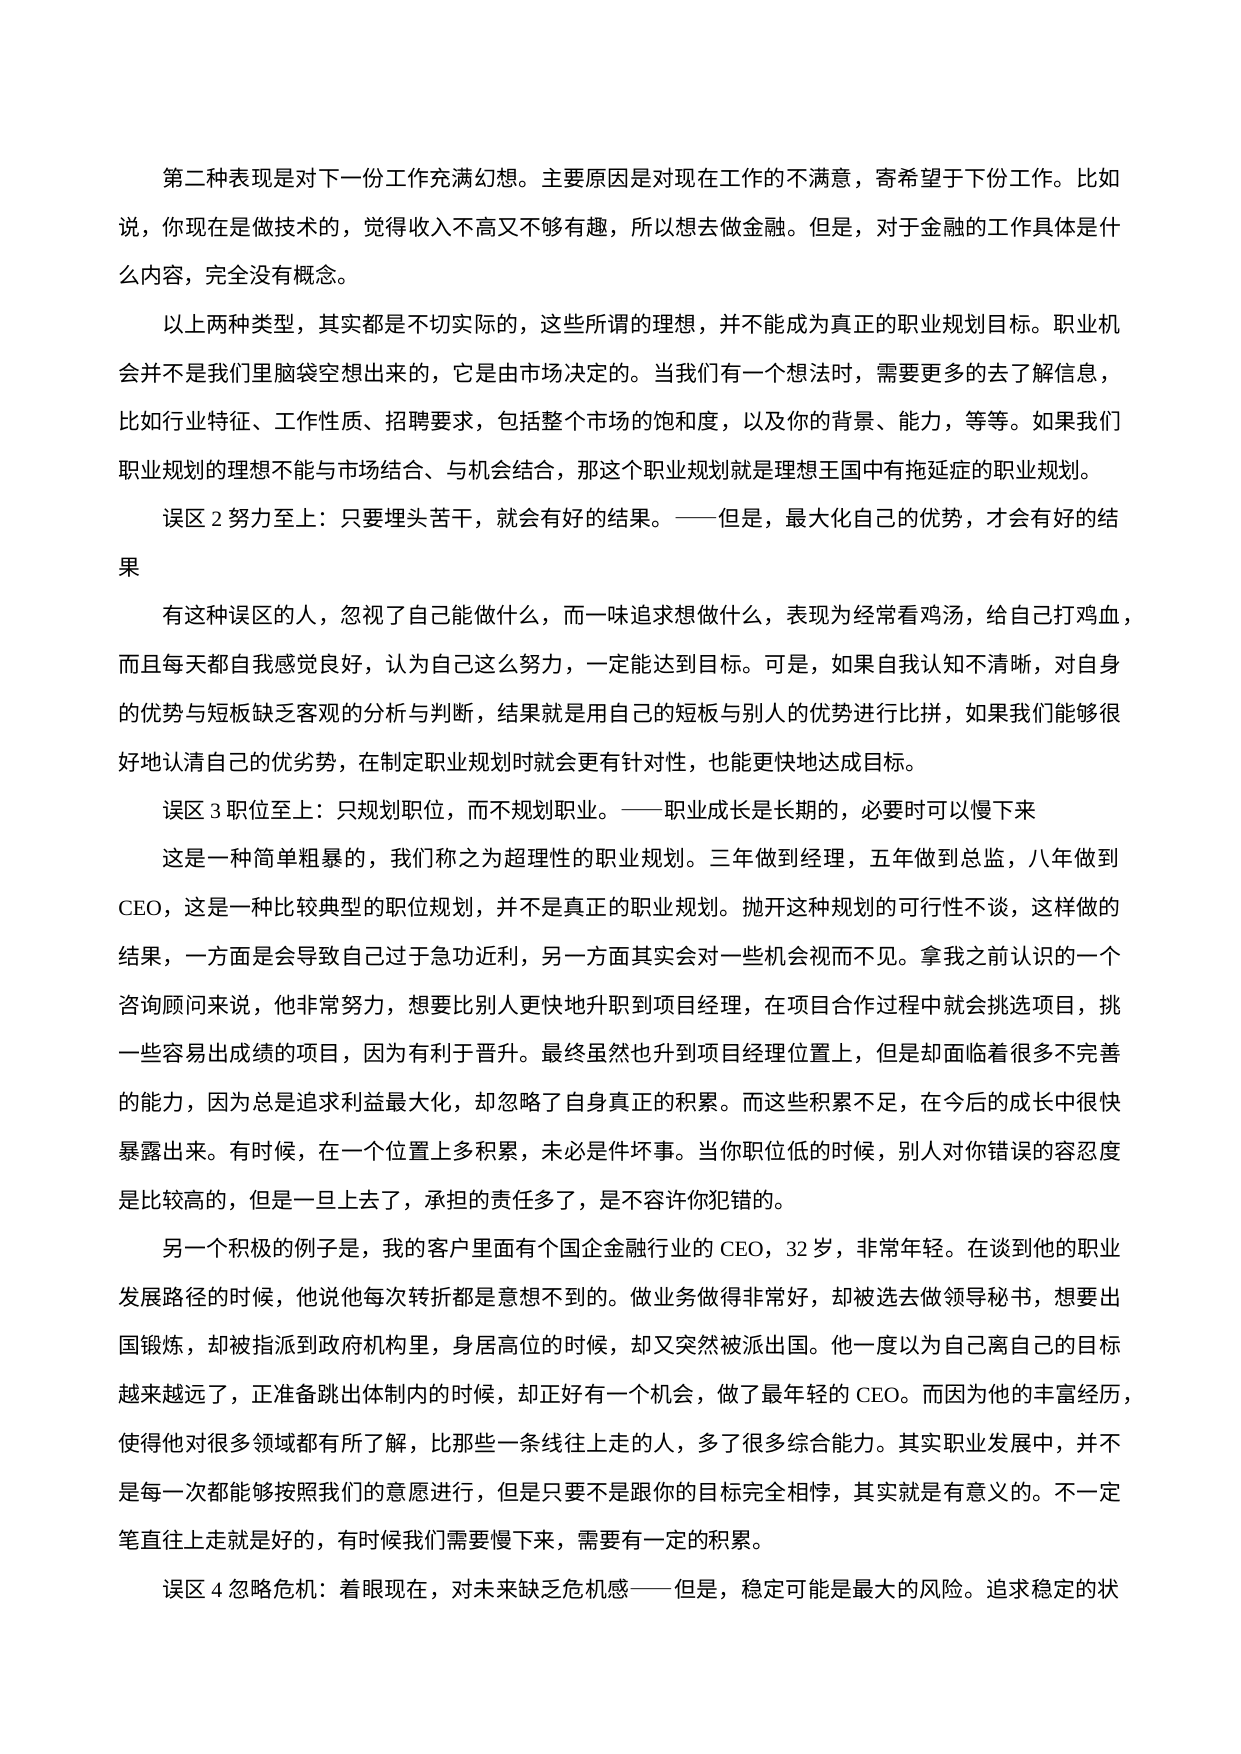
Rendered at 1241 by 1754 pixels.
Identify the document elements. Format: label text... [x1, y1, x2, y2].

text 误区2 努力至上：只要埋头苦干，就会有好的结果。——但是，最大化自己的优势，才会有好的结果 [118, 501, 1122, 582]
text 误区3 职位至上：只规划职位，而不规划职业。——职业成长是长期的，必要时可以慢下来 [118, 793, 1122, 825]
text 有这种误区的人，忽视了自己能做什么，而一味追求想做什么，表现为经常看鸡汤，给自己打鸡血，而且每天都自我感觉良好，认为自己这么努力，一定能达到目标。可是，如果自我认知不清晰，对自身的优势与短板缺乏客观的分析与判断，结果就是用自己的短板与别人的优势进行比拼，如果我们能够很好地认清自己的优劣势，在制定职业规划时就会更有针对性，也能更快地达成目标。 [118, 598, 1122, 777]
text 这是一种简单粗暴的，我们称之为超理性的职业规划。三年做到经理，五年做到总监，八年做到CEO，这是一种比较典型的职位规划，并不是真正的职业规划。抛开这种规划的可行性不谈，这样做的结果，一方面是会导致自己过于急功近利，另一方面其实会对一些机会视而不见。拿我之前认识的一个咨询顾问来说，他非常努力，想要比别人更快地升职到项目经理，在项目合作过程中就会挑选项目，挑一些容易出成绩的项目，因为有利于晋升。最终虽然也升到项目经理位置上，但是却面临着很多不完善的能力，因为总是追求利益最大化，却忽略了自身真正的积累。而这些积累不足，在今后的成长中很快暴露出来。有时候，在一个位置上多积累，未必是件坏事。当你职位低的时候，别人对你错误的容忍度是比较高的，但是一旦上去了，承担的责任多了，是不容许你犯错的。 [118, 841, 1122, 1215]
text 第二种表现是对下一份工作充满幻想。主要原因是对现在工作的不满意，寄希望于下份工作。比如说，你现在是做技术的，觉得收入不高又不够有趣，所以想去做金融。但是，对于金融的工作具体是什么内容，完全没有概念。 [118, 161, 1122, 291]
text 另一个积极的例子是，我的客户里面有个国企金融行业的CEO，32岁，非常年轻。在谈到他的职业发展路径的时候，他说他每次转折都是意想不到的。做业务做得非常好，却被选去做领导秘书，想要出国锻炼，却被指派到政府机构里，身居高位的时候，却又突然被派出国。他一度以为自己离自己的目标越来越远了，正准备跳出体制内的时候，却正好有一个机会，做了最年轻的CEO。而因为他的丰富经历，使得他对很多领域都有所了解，比那些一条线往上走的人，多了很多综合能力。其实职业发展中，并不是每一次都能够按照我们的意愿进行，但是只要不是跟你的目标完全相悖，其实就是有意义的。不一定笔直往上走就是好的，有时候我们需要慢下来，需要有一定的积累。 [118, 1231, 1122, 1556]
text 以上两种类型，其实都是不切实际的，这些所谓的理想，并不能成为真正的职业规划目标。职业机会并不是我们里脑袋空想出来的，它是由市场决定的。当我们有一个想法时，需要更多的去了解信息，比如行业特征、工作性质、招聘要求，包括整个市场的饱和度，以及你的背景、能力，等等。如果我们职业规划的理想不能与市场结合、与机会结合，那这个职业规划就是理想王国中有拖延症的职业规划。 [118, 306, 1122, 485]
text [118, 1571, 1122, 1604]
